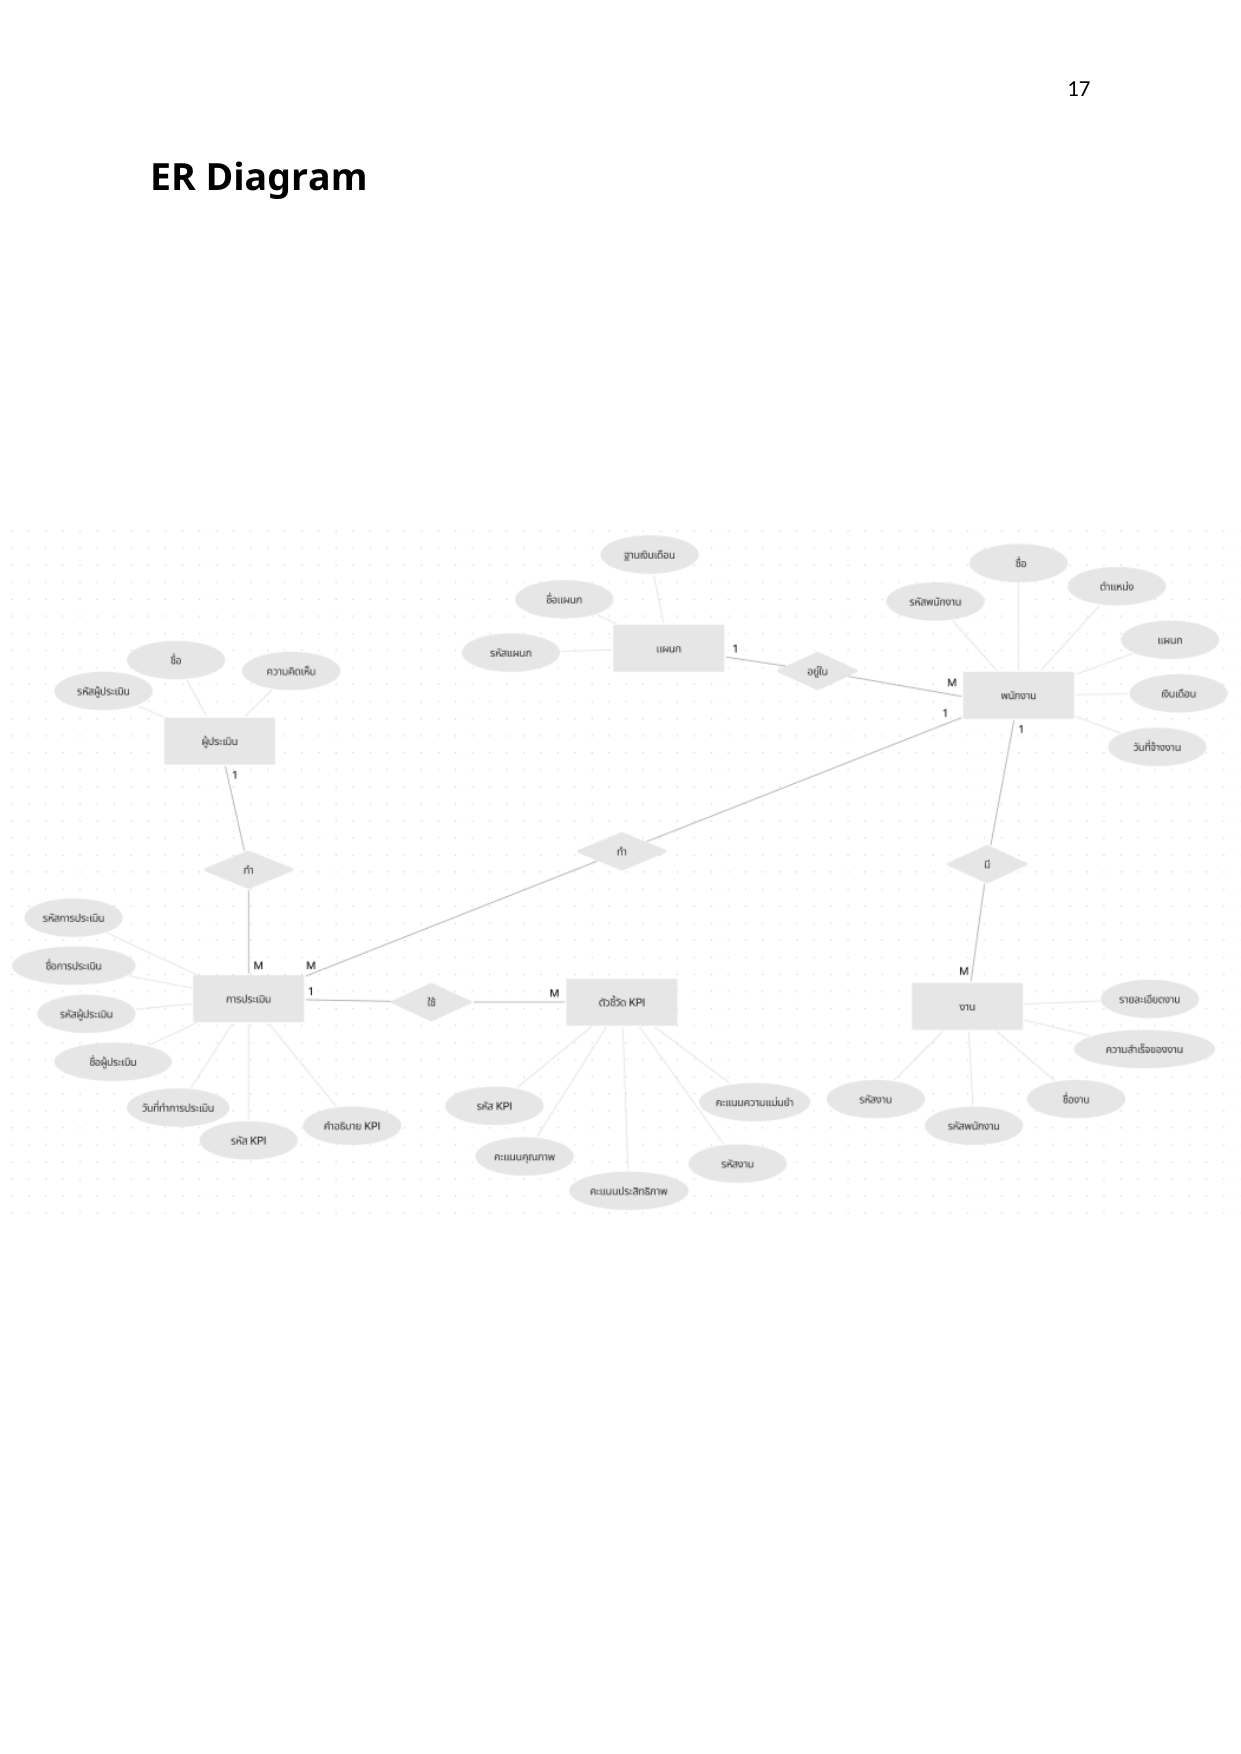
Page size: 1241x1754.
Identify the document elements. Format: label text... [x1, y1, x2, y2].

subtitle ER Diagram [150, 150, 1090, 201]
picture [4, 527, 1241, 1224]
